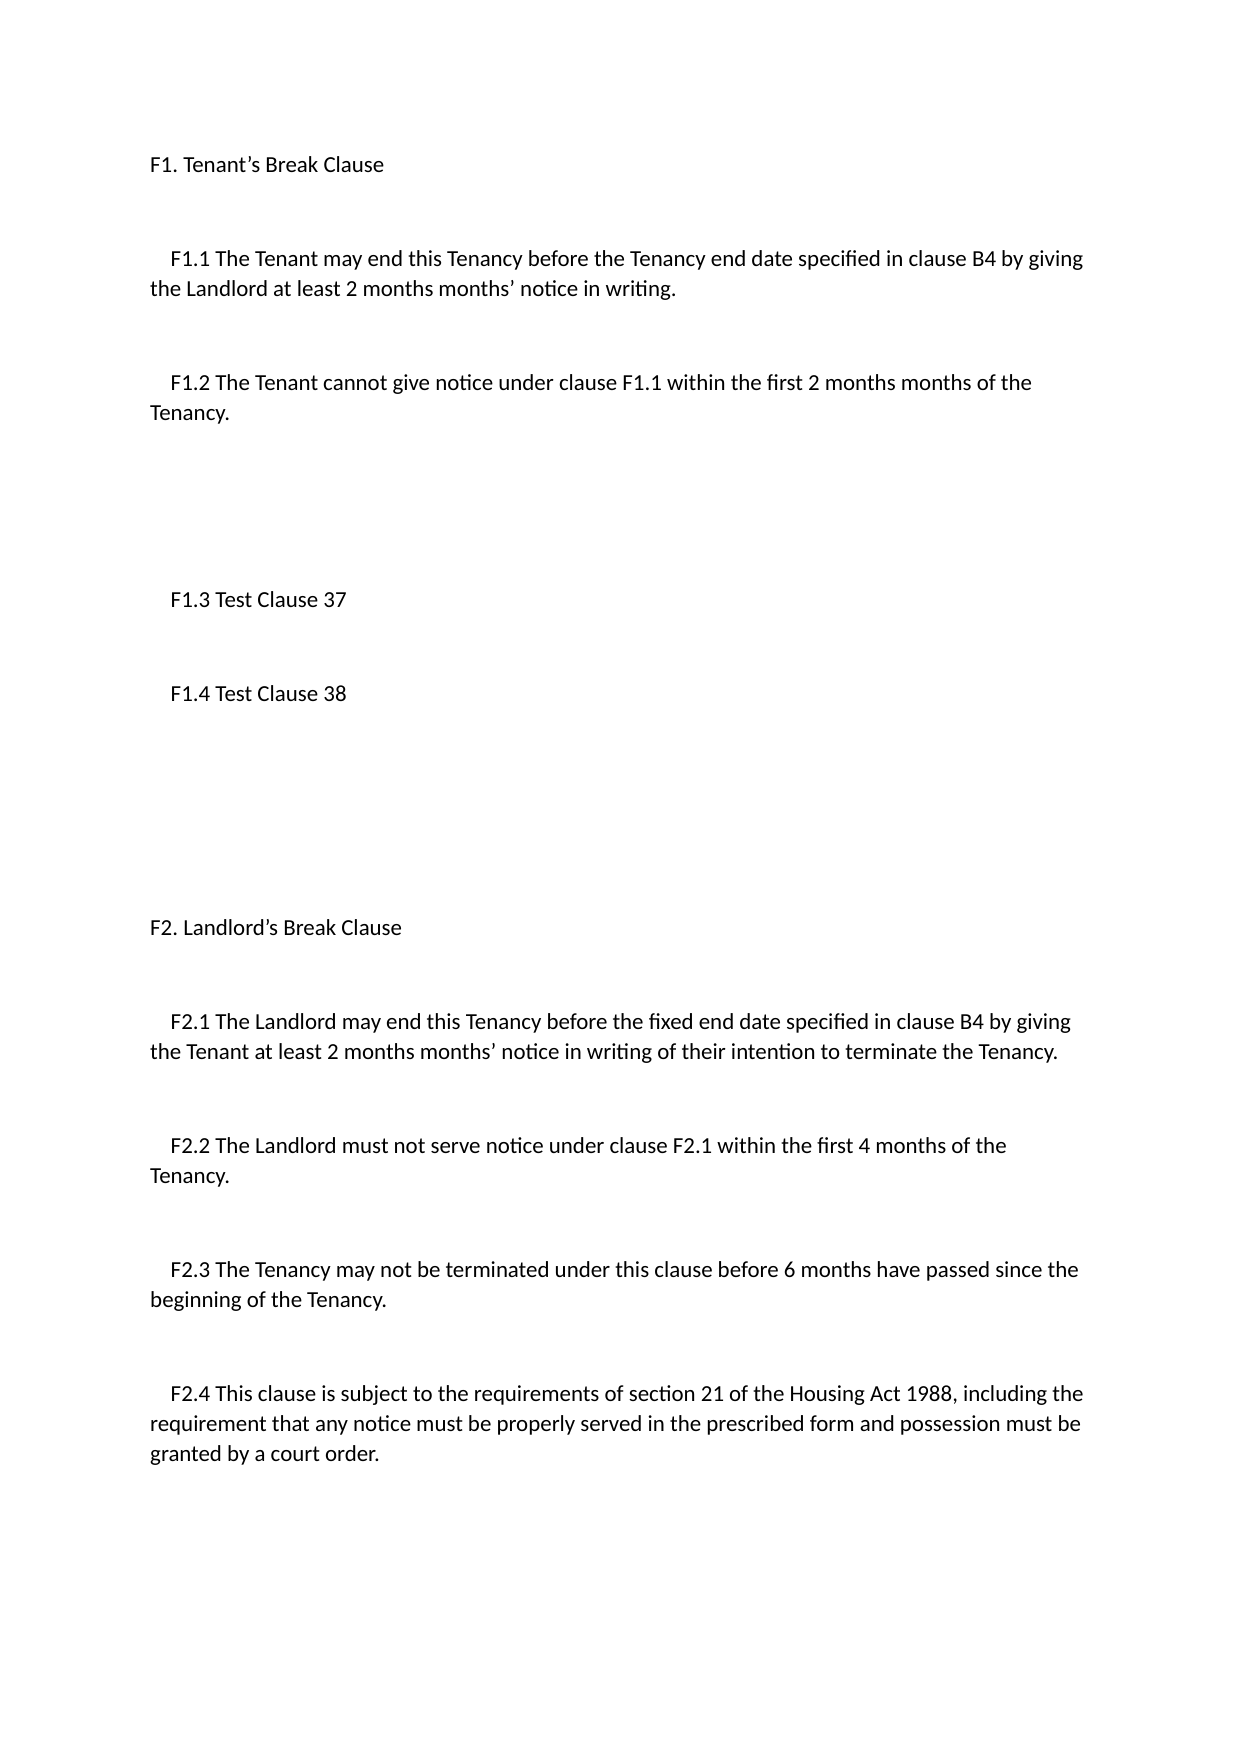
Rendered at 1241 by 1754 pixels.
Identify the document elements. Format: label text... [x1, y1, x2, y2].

text F2.4 This clause is subject to the requirements of section 21 of the Housing Act 1988, including the requirement that any notice must be properly served in the prescribed form and possession must be granted by a court order. [150, 1379, 1090, 1468]
text F1.3 Test Clause 37 [150, 585, 1090, 613]
text F1.2 The Tenant cannot give notice under clause F1.1 within the first 2 months months of the Tenancy. [150, 368, 1090, 426]
text F2.2 The Landlord must not serve notice under clause F2.1 within the first 4 months of the Tenancy. [150, 1131, 1090, 1189]
text F1.1 The Tenant may end this Tenancy before the Tenancy end date specified in clause B4 by giving the Landlord at least 2 months months’ notice in writing. [150, 244, 1090, 302]
text F2.1 The Landlord may end this Tenancy before the fixed end date specified in clause B4 by giving the Tenant at least 2 months months’ notice in writing of their intention to terminate the Tenancy. [150, 1007, 1090, 1066]
text F2.3 The Tenancy may not be terminated under this clause before 6 months have passed since the beginning of the Tenancy. [150, 1255, 1090, 1313]
text F2. Landlord’s Break Clause [150, 913, 1090, 942]
text F1.4 Test Clause 38 [150, 679, 1090, 707]
text F1. Tenant’s Break Clause [150, 150, 1090, 178]
